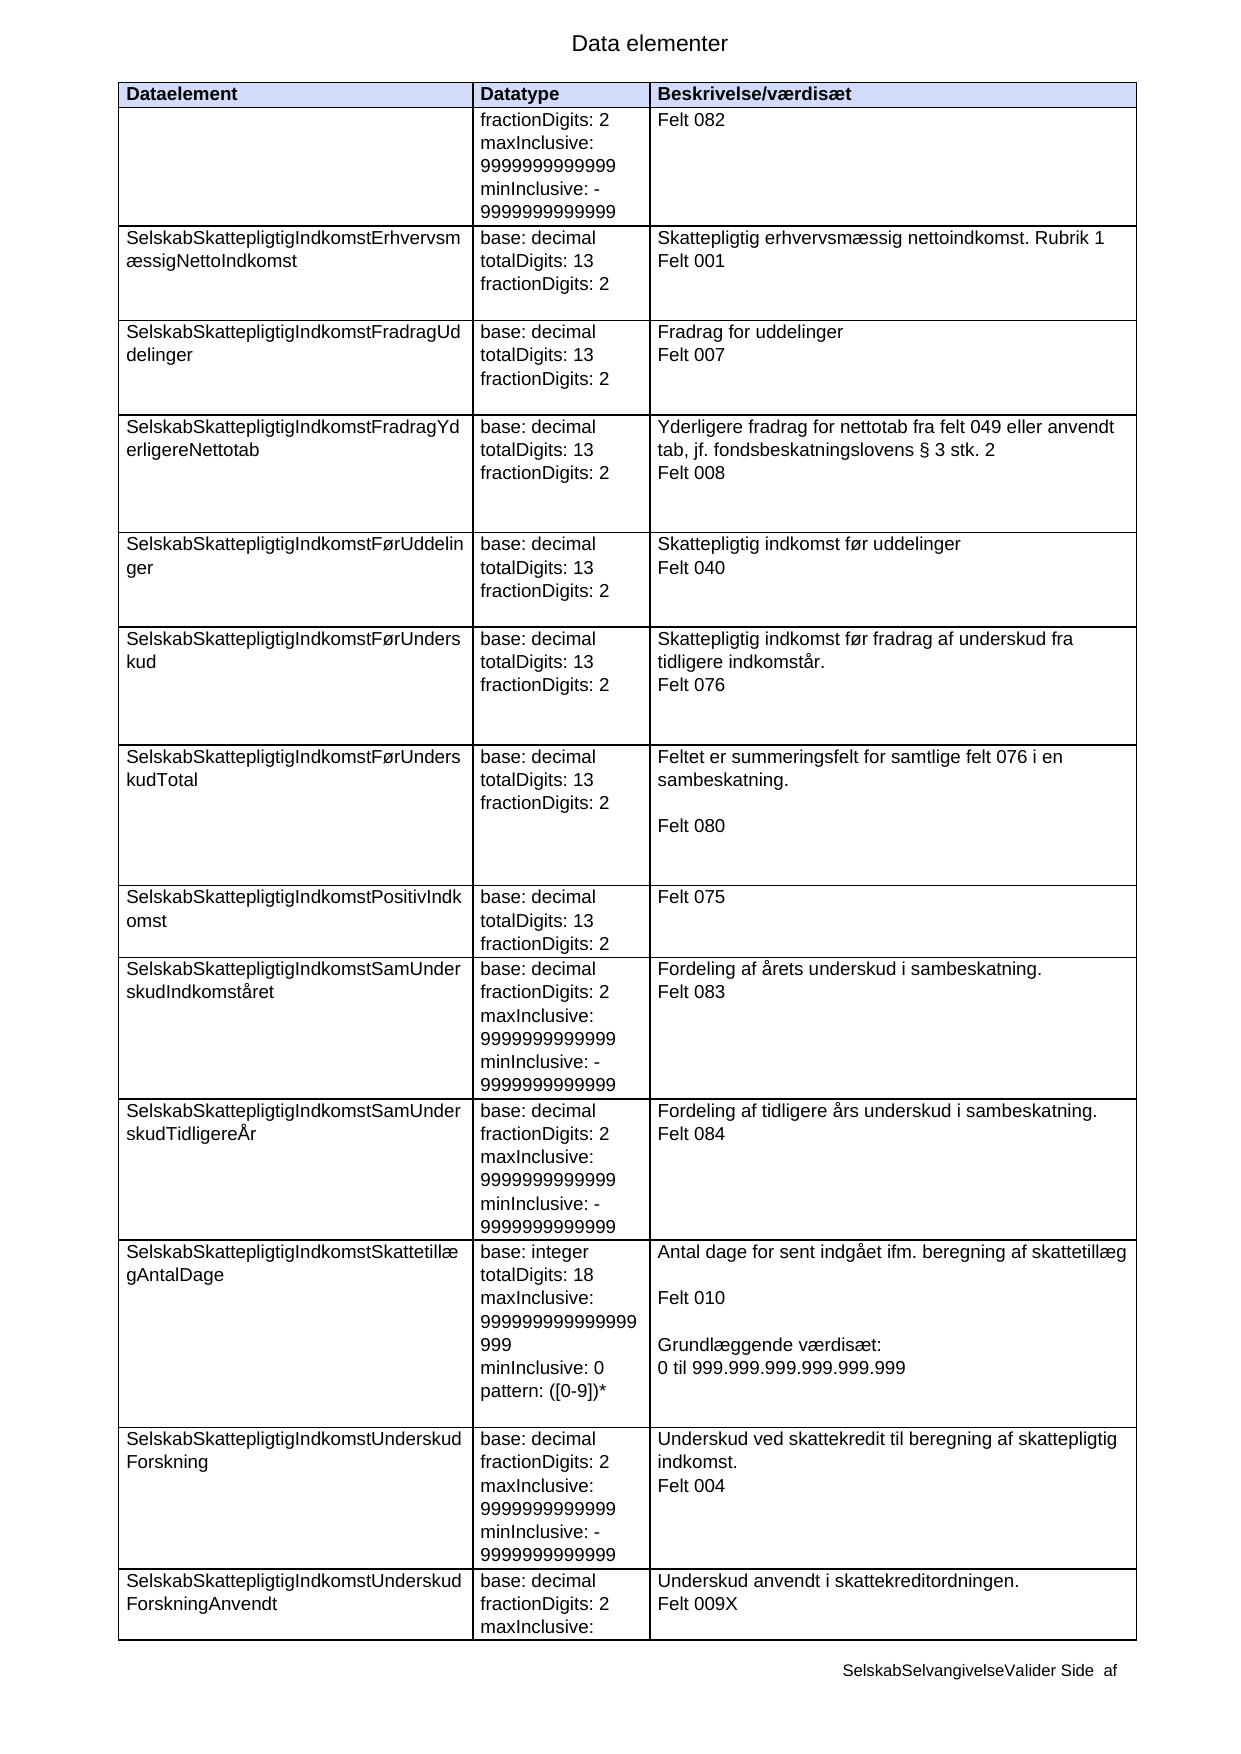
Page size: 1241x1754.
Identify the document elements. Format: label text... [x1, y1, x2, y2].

table_cell SelskabSkattepligtigIndkomstFørUnderskud [119, 628, 472, 744]
table_cell base: decimal totalDigits: 13 fractionDigits: 2 [474, 416, 649, 532]
table_cell SelskabSkattepligtigIndkomstFradragYderligereNettotab [119, 416, 472, 532]
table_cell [474, 1570, 649, 1639]
table_cell Feltet er summeringsfelt for samtlige felt 076 i en sambeskatning. Felt 080 [651, 746, 1136, 885]
table_cell Skattepligtig indkomst før uddelinger Felt 040 [651, 533, 1136, 626]
table_cell Felt 075 [651, 886, 1136, 956]
table_cell base: integer totalDigits: 18 maxInclusive: 999999999999999999 minInclusive: 0 pattern: ([0-9])* [474, 1241, 649, 1427]
table_header Datatype [474, 83, 649, 107]
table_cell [119, 108, 472, 225]
table_cell SelskabSkattepligtigIndkomstSamUnderskudTidligereÅr [119, 1100, 472, 1239]
table_cell base: decimal totalDigits: 13 fractionDigits: 2 [474, 628, 649, 744]
table_cell Skattepligtig indkomst før fradrag af underskud fra tidligere indkomstår. Felt 076 [651, 628, 1136, 744]
table_cell SelskabSkattepligtigIndkomstErhvervsmæssigNettoIndkomst [119, 227, 472, 319]
table_cell Fordeling af tidligere års underskud i sambeskatning. Felt 084 [651, 1100, 1136, 1239]
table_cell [651, 1570, 1136, 1639]
table_cell base: decimal totalDigits: 13 fractionDigits: 2 [474, 533, 649, 626]
table_cell Antal dage for sent indgået ifm. beregning af skattetillæg Felt 010 Grundlæggende værdisæt: 0 til 999.999.999.999.999.999 [651, 1241, 1136, 1427]
table_cell SelskabSkattepligtigIndkomstFradragUddelinger [119, 321, 472, 414]
table_cell SelskabSkattepligtigIndkomstSkattetillægAntalDage [119, 1241, 472, 1427]
table_cell Skattepligtig erhvervsmæssig nettoindkomst. Rubrik 1 Felt 001 [651, 227, 1136, 319]
table_cell Underskud ved skattekredit til beregning af skattepligtig indkomst. Felt 004 [651, 1428, 1136, 1568]
table_cell Yderligere fradrag for nettotab fra felt 049 eller anvendt tab, jf. fondsbeskatningslovens § 3 stk. 2 Felt 008 [651, 416, 1136, 532]
table_cell base: decimal totalDigits: 13 fractionDigits: 2 [474, 227, 649, 319]
table_cell SelskabSkattepligtigIndkomstUnderskudForskning [119, 1428, 472, 1568]
table_cell SelskabSkattepligtigIndkomstSamUnderskudIndkomståret [119, 958, 472, 1098]
table_cell base: decimal fractionDigits: 2 maxInclusive: 9999999999999 minInclusive: -9999999999999 [474, 1428, 649, 1568]
table_cell SelskabSkattepligtigIndkomstFørUddelinger [119, 533, 472, 626]
table_cell base: decimal fractionDigits: 2 maxInclusive: 9999999999999 minInclusive: -9999999999999 [474, 958, 649, 1098]
table_header Dataelement [119, 83, 472, 107]
table_cell Fradrag for uddelinger Felt 007 [651, 321, 1136, 414]
table_cell base: decimal totalDigits: 13 fractionDigits: 2 [474, 746, 649, 885]
table_cell Fordeling af årets underskud i sambeskatning. Felt 083 [651, 958, 1136, 1098]
table_cell SelskabSkattepligtigIndkomstFørUnderskudTotal [119, 746, 472, 885]
table_cell base: decimal totalDigits: 13 fractionDigits: 2 [474, 886, 649, 956]
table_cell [119, 1570, 472, 1639]
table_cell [651, 108, 1136, 225]
table_cell base: decimal totalDigits: 13 fractionDigits: 2 [474, 321, 649, 414]
table_header Beskrivelse/værdisæt [651, 83, 1136, 107]
table_cell base: decimal fractionDigits: 2 maxInclusive: 9999999999999 minInclusive: -9999999999999 [474, 1100, 649, 1239]
table_cell SelskabSkattepligtigIndkomstPositivIndkomst [119, 886, 472, 956]
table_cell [474, 108, 649, 225]
